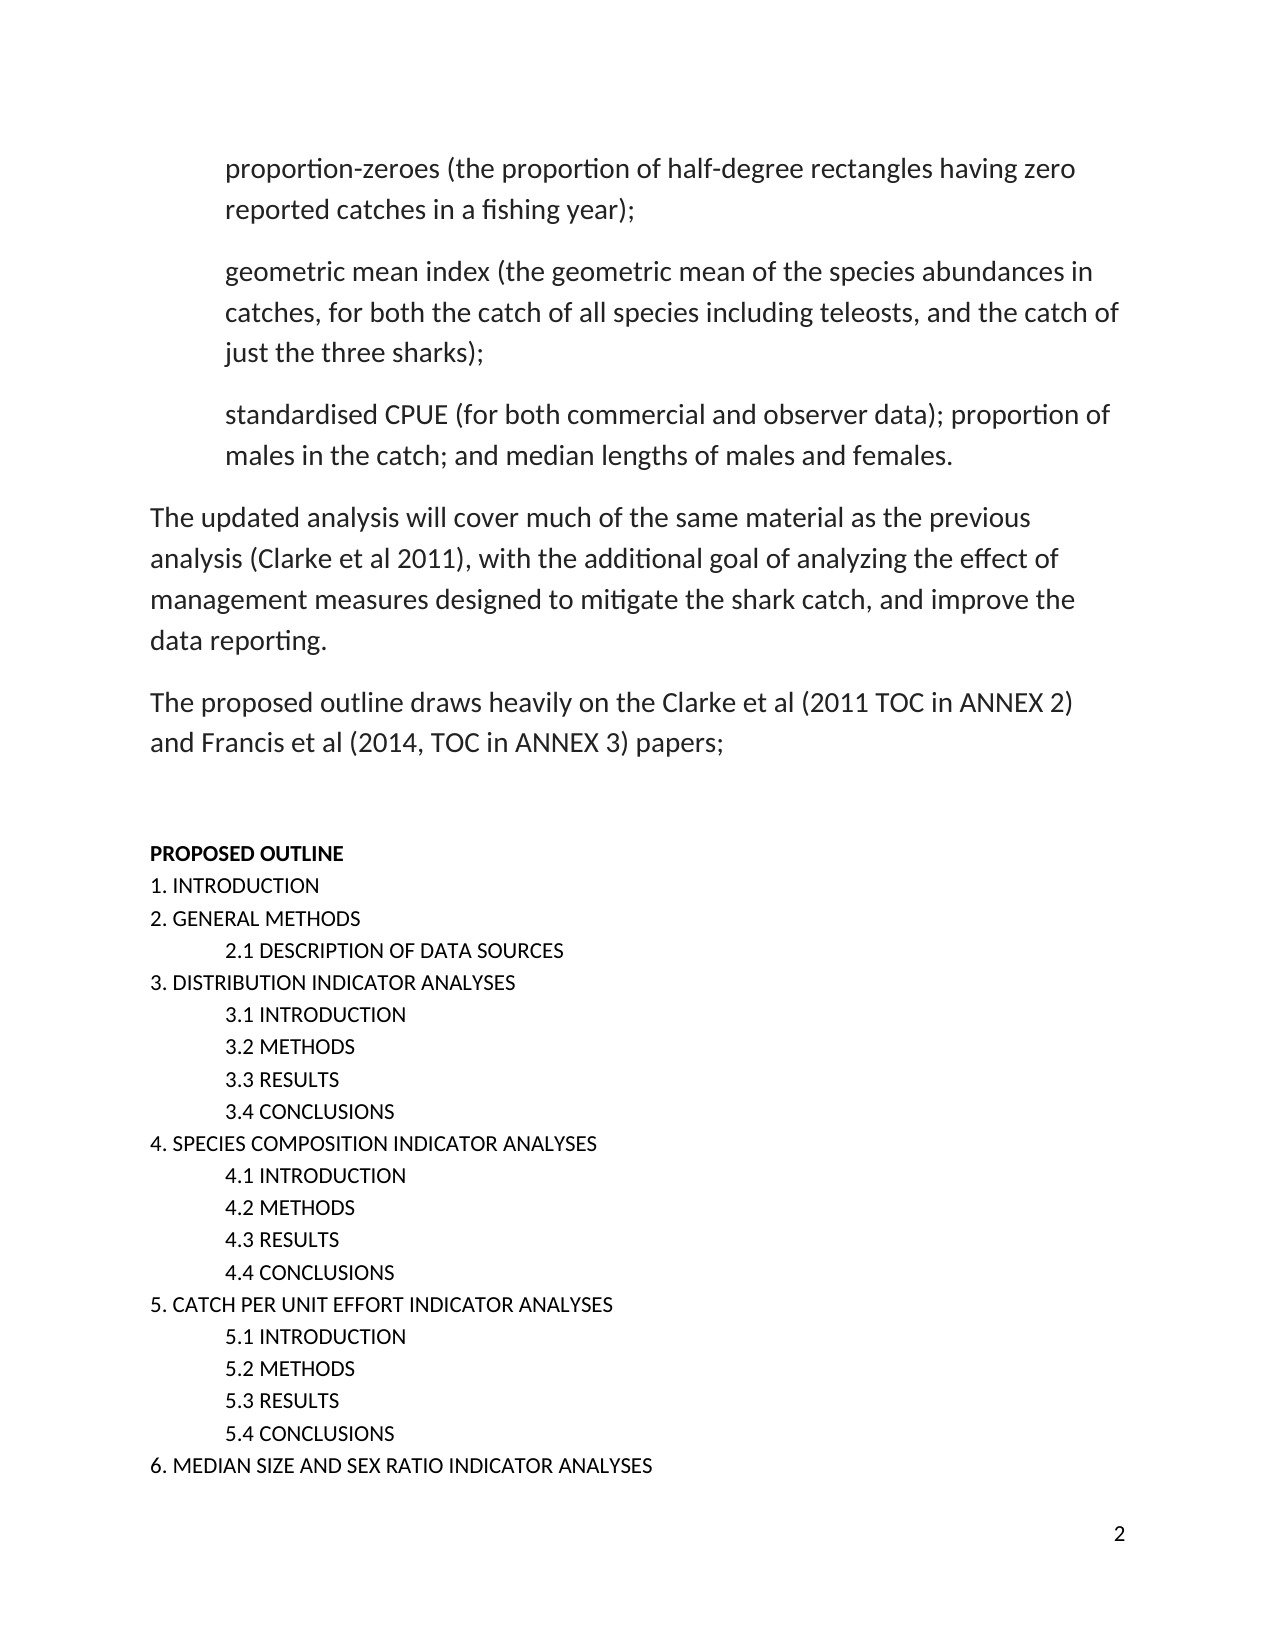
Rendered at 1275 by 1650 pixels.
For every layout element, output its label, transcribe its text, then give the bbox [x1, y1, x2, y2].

text 2.1 DESCRIPTION OF DATA SOURCES [150, 936, 1125, 964]
text 2. GENERAL METHODS [150, 904, 1125, 932]
text 4.4 CONCLUSIONS [150, 1258, 1125, 1286]
text 4. SPECIES COMPOSITION INDICATOR ANALYSES [150, 1129, 1125, 1157]
text 4.2 METHODS [150, 1193, 1125, 1221]
text standardised CPUE (for both commercial and observer data); proportion of males in the catch; and median lengths of males and females. [225, 396, 1125, 473]
text The updated analysis will cover much of the same material as the previous analysis (Clarke et al 2011), with the additional goal of analyzing the effect of management measures designed to mitigate the shark catch, and improve the data reporting. [150, 499, 1125, 657]
text 4.1 INTRODUCTION [150, 1161, 1125, 1189]
text 3. DISTRIBUTION INDICATOR ANALYSES [150, 968, 1125, 996]
text 6. MEDIAN SIZE AND SEX RATIO INDICATOR ANALYSES [150, 1451, 1125, 1479]
text 4.3 RESULTS [150, 1226, 1125, 1254]
text 5.1 INTRODUCTION [150, 1322, 1125, 1350]
text 3.2 METHODS [150, 1032, 1125, 1061]
text 5.3 RESULTS [150, 1387, 1125, 1414]
text 3.1 INTRODUCTION [150, 1000, 1125, 1028]
text 3.3 RESULTS [150, 1065, 1125, 1093]
text 5. CATCH PER UNIT EFFORT INDICATOR ANALYSES [150, 1290, 1125, 1318]
text 5.4 CONCLUSIONS [150, 1419, 1125, 1447]
text 3.4 CONCLUSIONS [150, 1097, 1125, 1125]
text PROPOSED OUTLINE [150, 839, 1125, 867]
text 1. INTRODUCTION [150, 872, 1125, 899]
text proportion-zeroes (the proportion of half-degree rectangles having zero reported catches in a fishing year); [225, 150, 1125, 227]
text The proposed outline draws heavily on the Clarke et al (2011 TOC in ANNEX 2) and Francis et al (2014, TOC in ANNEX 3) papers; [150, 684, 1125, 760]
text 5.2 METHODS [150, 1354, 1125, 1382]
text geometric mean index (the geometric mean of the species abundances in catches, for both the catch of all species including teleosts, and the catch of just the three sharks); [225, 253, 1125, 370]
